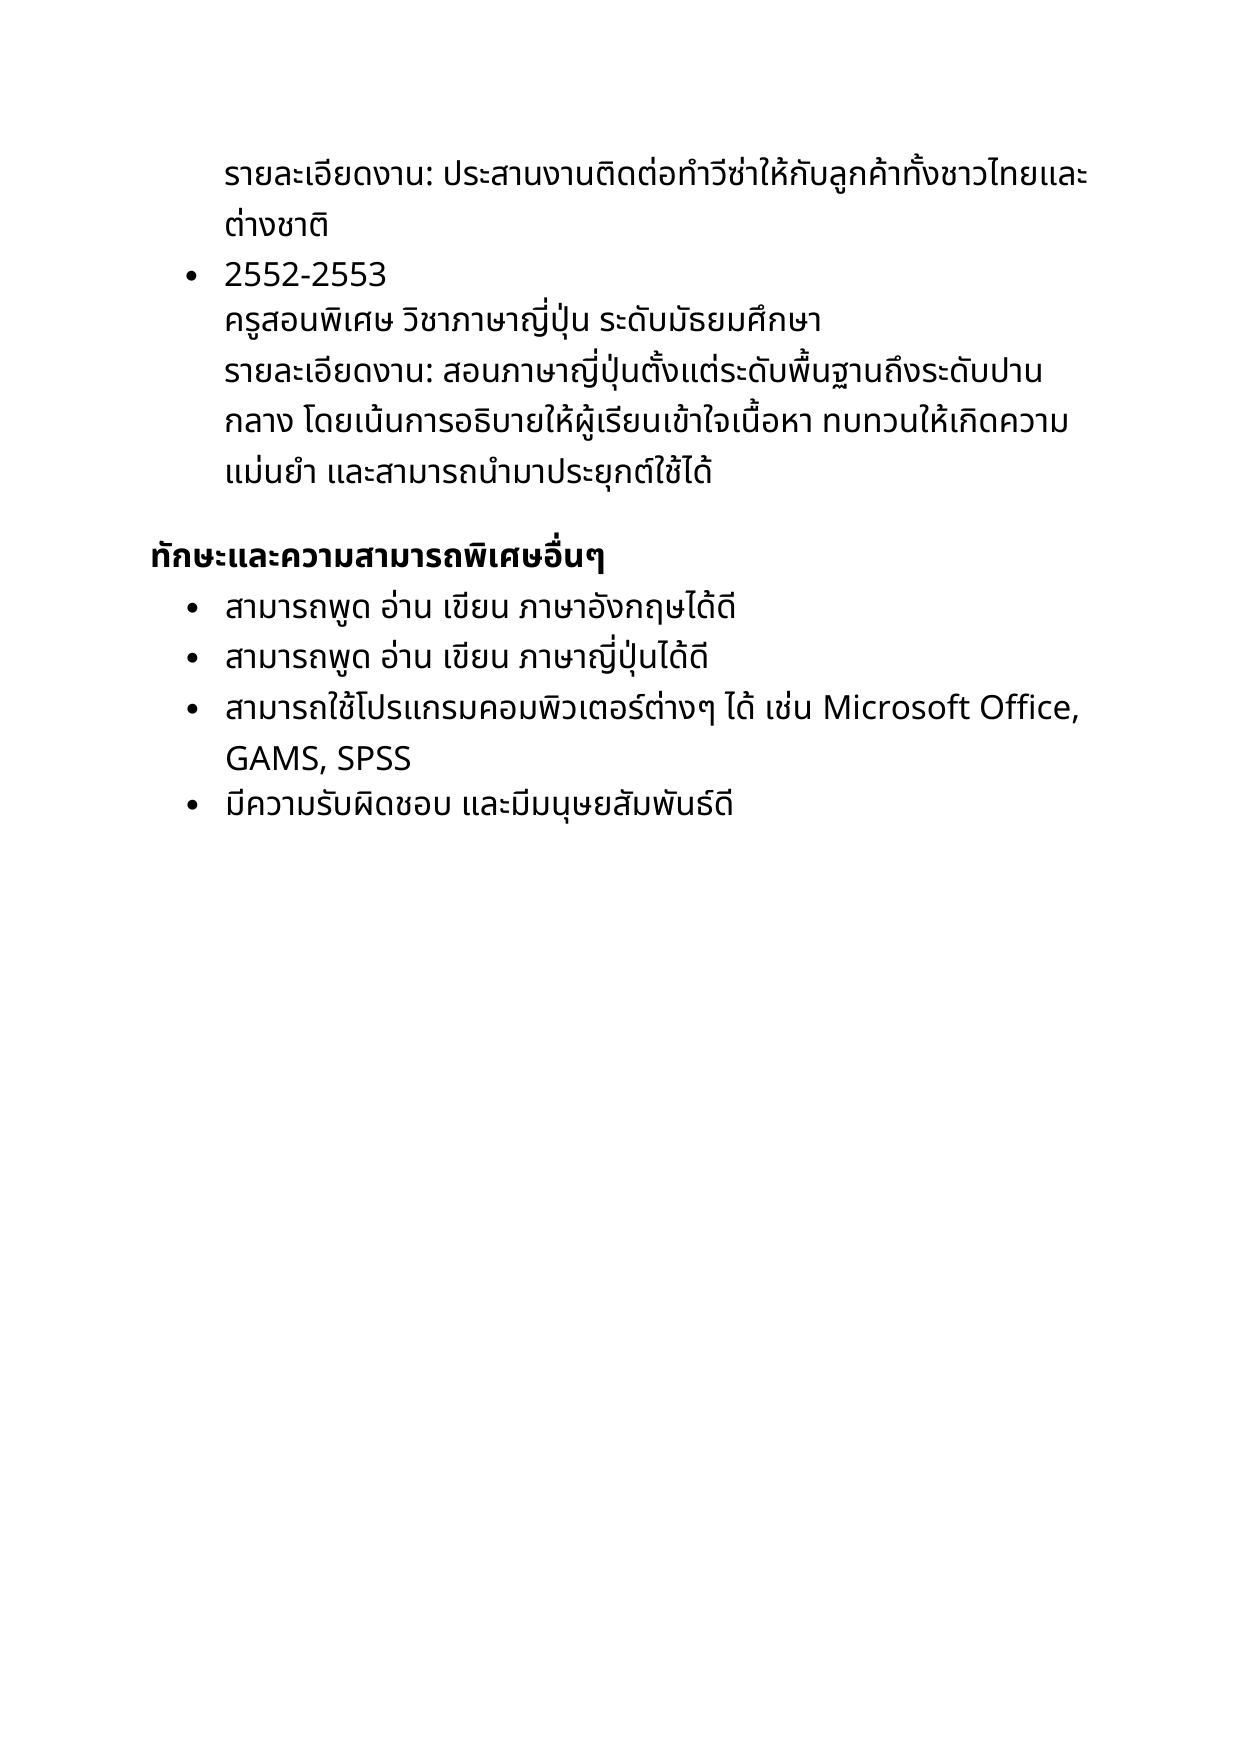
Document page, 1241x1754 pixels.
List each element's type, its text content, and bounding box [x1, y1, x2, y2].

list รายละเอียดงาน: สอนภาษาญี่ปุ่นตั้งแต่ระดับพื้นฐานถึงระดับปานกลาง โดยเน้นการอธิบายให้ผู้เรียนเข้าใจเนื้อหา ทบทวนให้เกิดความแม่นยำ และสามารถนำมาประยุกต์ใช้ได้ [224, 347, 1090, 498]
list 2552-2553 [186, 251, 1090, 296]
text ทักษะและความสามารถพิเศษอื่นๆ [150, 532, 1090, 583]
list รายละเอียดงาน: ประสานงานติดต่อทำวีซ่าให้กับลูกค้าทั้งชาวไทยและต่างชาติ [224, 150, 1090, 251]
list มีความรับผิดชอบ และมีมนุษยสัมพันธ์ดี [187, 780, 1090, 830]
list ครูสอนพิเศษ วิชาภาษาญี่ปุ่น ระดับมัธยมศึกษา [224, 296, 1090, 347]
list สามารถพูด อ่าน เขียน ภาษาอังกฤษได้ดี [187, 583, 1090, 633]
list สามารถใช้โปรแกรมคอมพิวเตอร์ต่างๆ ได้ เช่น Microsoft Office, GAMS, SPSS [187, 684, 1090, 780]
list สามารถพูด อ่าน เขียน ภาษาญี่ปุ่นได้ดี [187, 633, 1090, 684]
